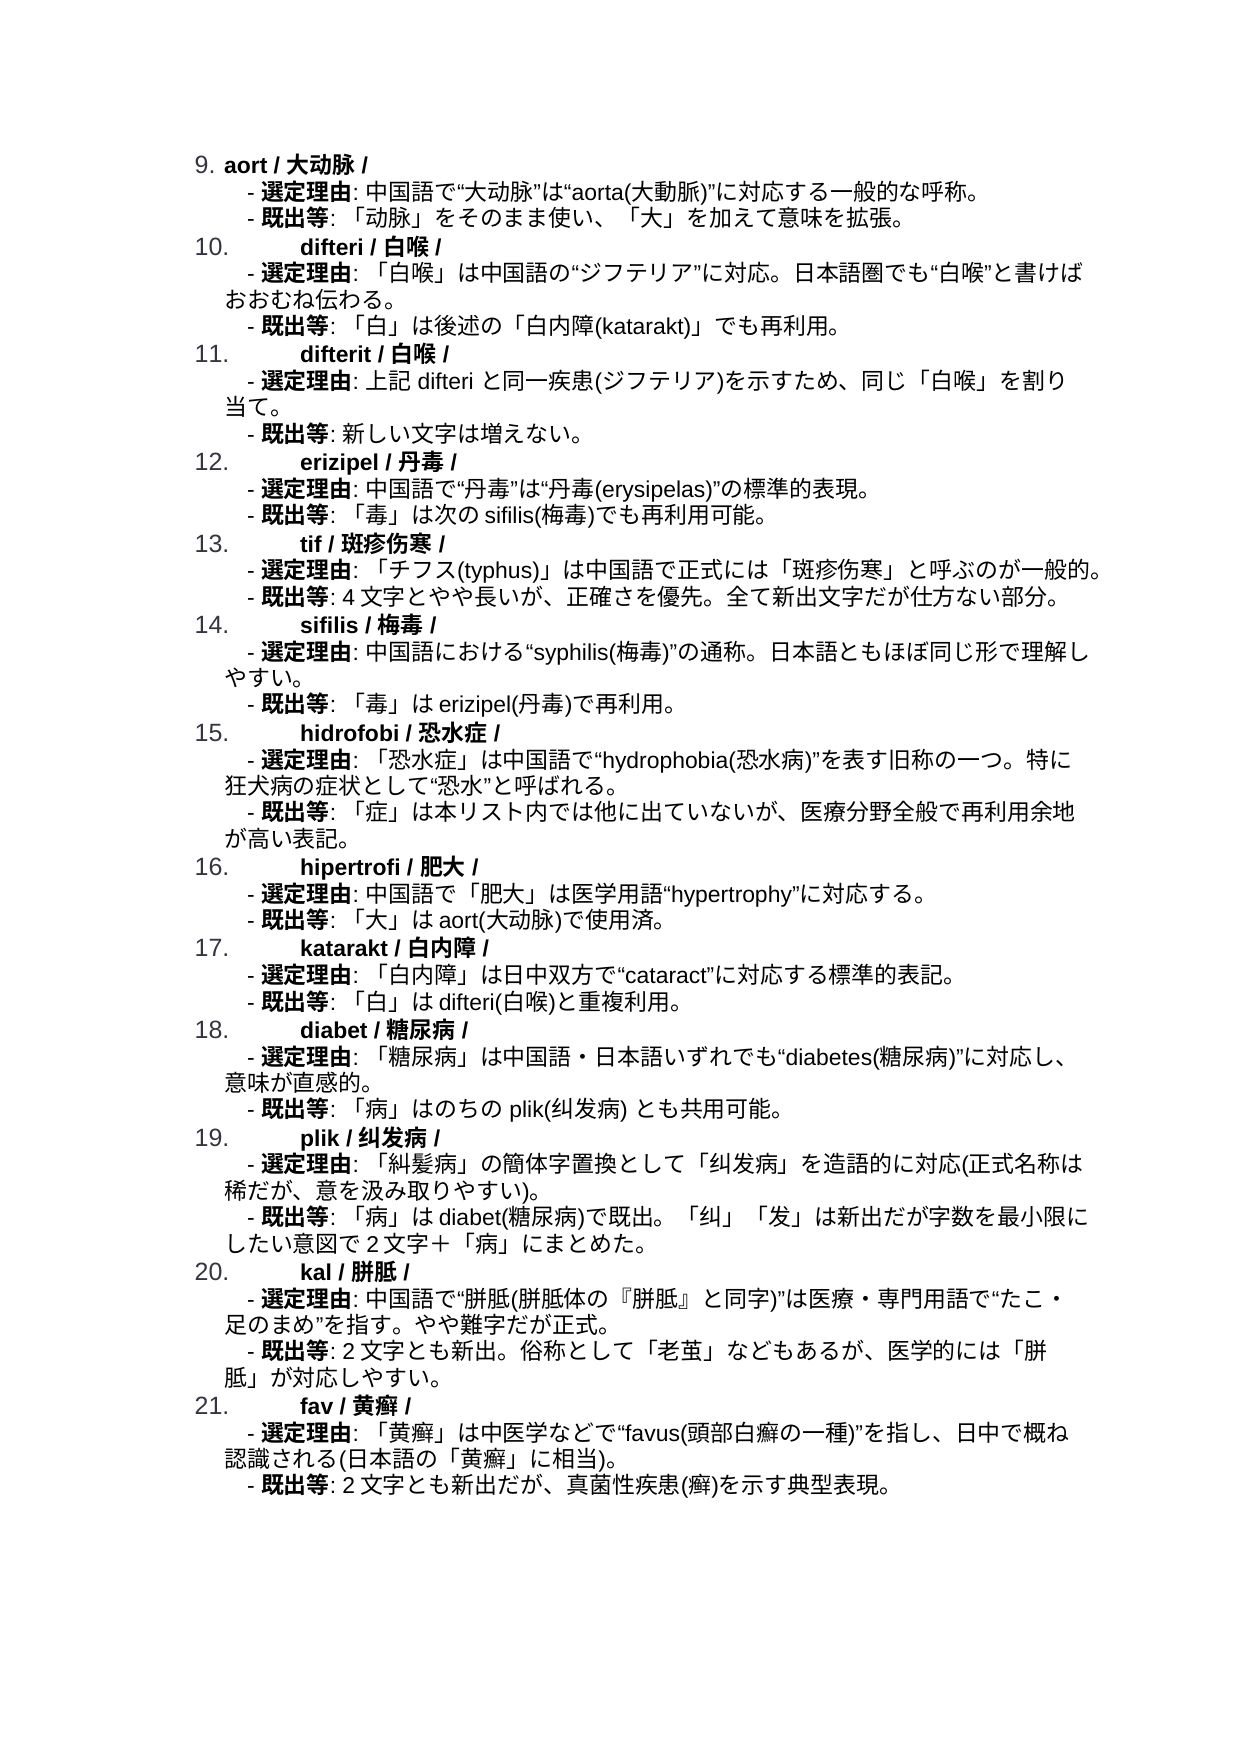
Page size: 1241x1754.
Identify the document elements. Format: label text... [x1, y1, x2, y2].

list kal / 胼胝 / - 選定理由: 中国語で“胼胝(胼胝体の『胼胝』と同字)”は医療・専門用語で“たこ・足のまめ”を指す。やや難字だが正式。 - 既出等: 2文字とも新出。俗称として「老茧」などもあるが、医学的には「胼胝」が対応しやすい。 [194, 1257, 1090, 1391]
list aort / 大动脉 / - 選定理由: 中国語で“大动脉”は“aorta(大動脈)”に対応する一般的な呼称。 - 既出等: 「动脉」をそのまま使い、「大」を加えて意味を拡張。 [194, 150, 1090, 231]
list diabet / 糖尿病 / - 選定理由: 「糖尿病」は中国語・日本語いずれでも“diabetes(糖尿病)”に対応し、意味が直感的。 - 既出等: 「病」はのちの plik(纠发病) とも共用可能。 [194, 1015, 1090, 1123]
list katarakt / 白内障 / - 選定理由: 「白内障」は日中双方で“cataract”に対応する標準的表記。 - 既出等: 「白」はdifteri(白喉)と重複利用。 [194, 933, 1090, 1015]
list tif / 斑疹伤寒 / - 選定理由: 「チフス(typhus)」は中国語で正式には「斑疹伤寒」と呼ぶのが一般的。 - 既出等: 4文字とやや長いが、正確さを優先。全て新出文字だが仕方ない部分。 [194, 528, 1090, 610]
list hipertrofi / 肥大 / - 選定理由: 中国語で「肥大」は医学用語“hypertrophy”に対応する。 - 既出等: 「大」はaort(大动脉)で使用済。 [194, 852, 1090, 933]
list erizipel / 丹毒 / - 選定理由: 中国語で“丹毒”は“丹毒(erysipelas)”の標準的表現。 - 既出等: 「毒」は次のsifilis(梅毒)でも再利用可能。 [194, 447, 1090, 528]
list difteri / 白喉 / - 選定理由: 「白喉」は中国語の“ジフテリア”に対応。日本語圏でも“白喉”と書けばおおむね伝わる。 - 既出等: 「白」は後述の「白内障(katarakt)」でも再利用。 [194, 231, 1090, 339]
list difterit / 白喉 / - 選定理由: 上記 difteri と同一疾患(ジフテリア)を示すため、同じ「白喉」を割り当て。 - 既出等: 新しい文字は増えない。 [194, 339, 1090, 447]
list fav / 黄癣 / - 選定理由: 「黄癣」は中医学などで“favus(頭部白癬の一種)”を指し、日中で概ね認識される(日本語の「黄癬」に相当)。 - 既出等: 2文字とも新出だが、真菌性疾患(癣)を示す典型表現。 [194, 1391, 1090, 1499]
list hidrofobi / 恐水症 / - 選定理由: 「恐水症」は中国語で“hydrophobia(恐水病)”を表す旧称の一つ。特に狂犬病の症状として“恐水”と呼ばれる。 - 既出等: 「症」は本リスト内では他に出ていないが、医療分野全般で再利用余地が高い表記。 [194, 718, 1090, 852]
list sifilis / 梅毒 / - 選定理由: 中国語における“syphilis(梅毒)”の通称。日本語ともほぼ同じ形で理解しやすい。 - 既出等: 「毒」はerizipel(丹毒)で再利用。 [194, 610, 1090, 718]
list plik / 纠发病 / - 選定理由: 「糾髪病」の簡体字置換として「纠发病」を造語的に対応(正式名称は稀だが、意を汲み取りやすい)。 - 既出等: 「病」はdiabet(糖尿病)で既出。「纠」「发」は新出だが字数を最小限にしたい意図で2文字＋「病」にまとめた。 [194, 1123, 1090, 1257]
